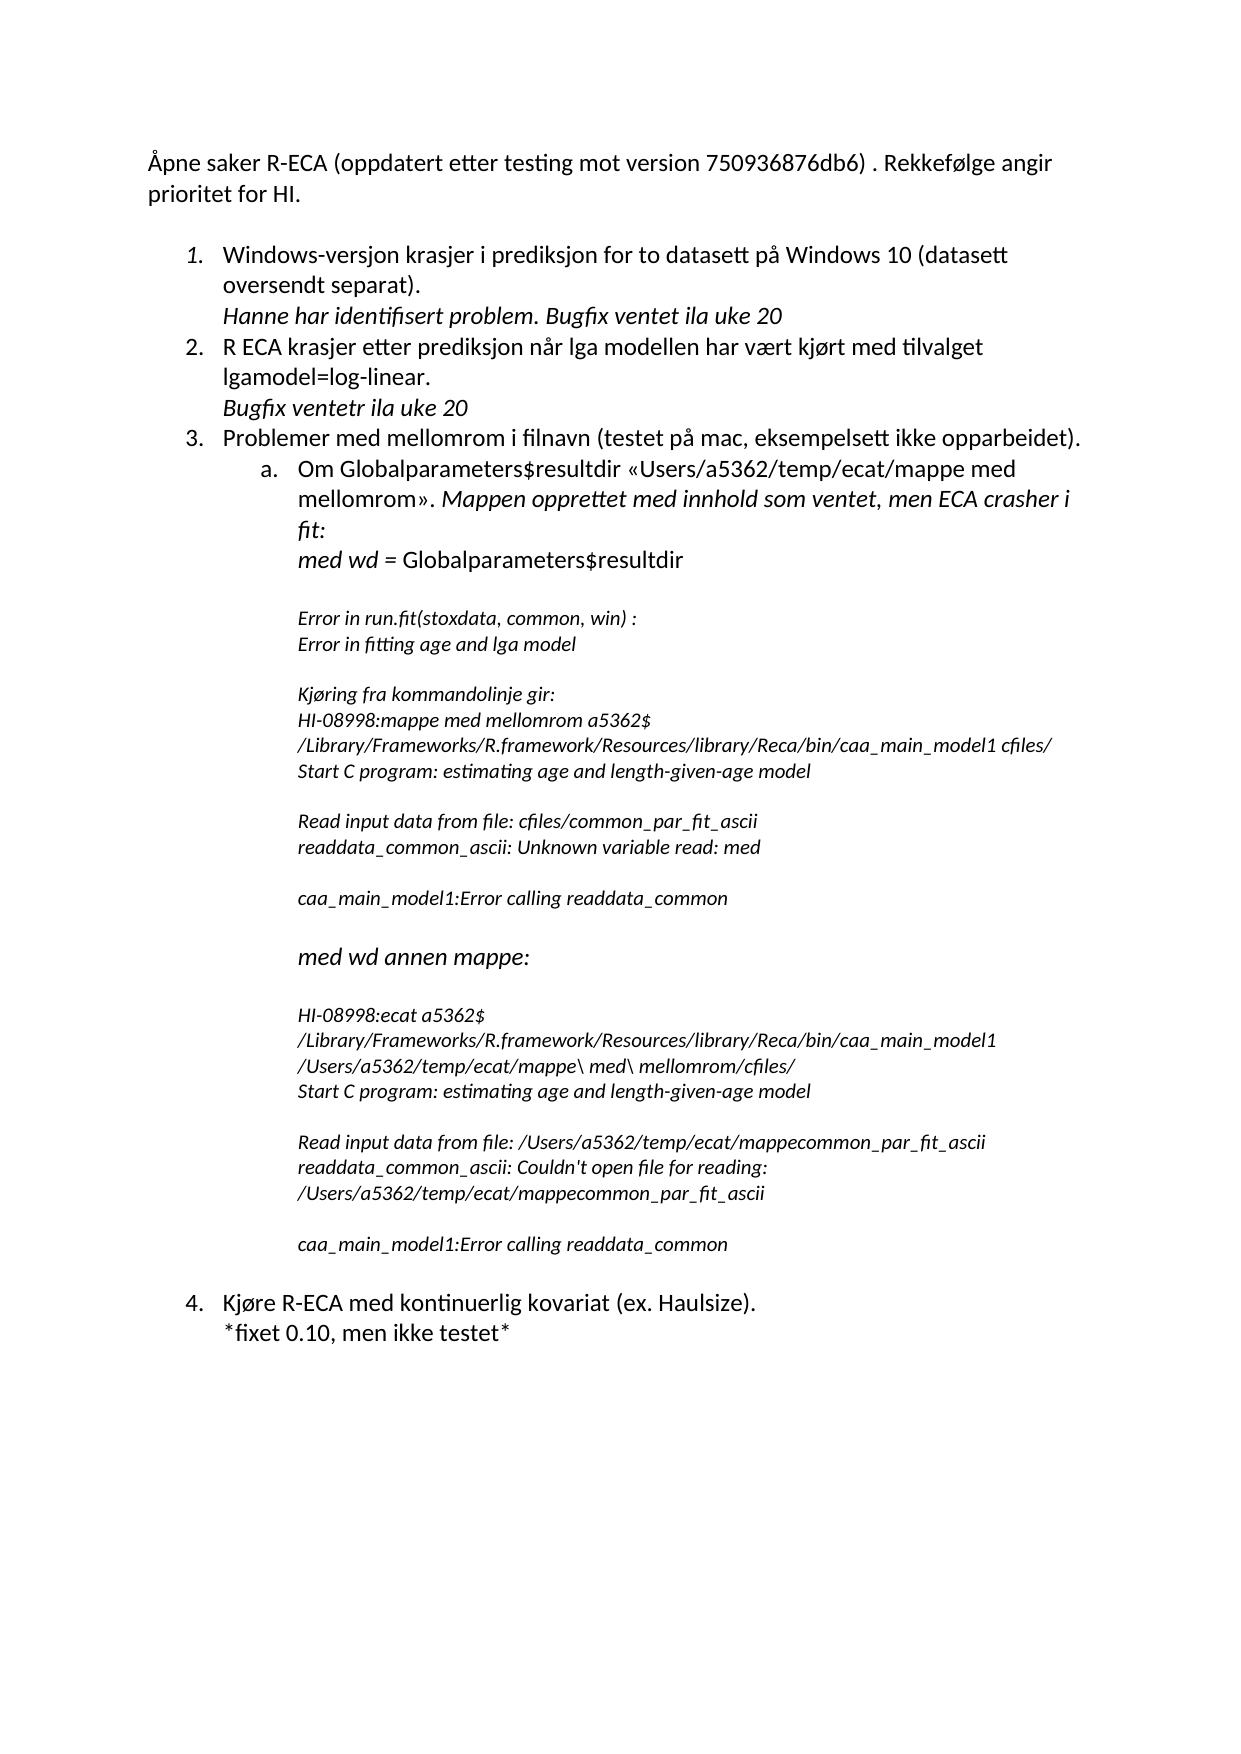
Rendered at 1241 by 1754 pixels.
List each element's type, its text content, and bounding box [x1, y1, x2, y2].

list HI-08998:mappe med mellomrom a5362$ /Library/Frameworks/R.framework/Resources/library/Reca/bin/caa_main_model1 cfiles/ [298, 707, 1093, 758]
list Windows-versjon krasjer i prediksjon for to datasett på Windows 10 (datasett oversendt separat). Hanne har identifisert problem. Bugfix ventet ila uke 20 [185, 239, 1093, 331]
list caa_main_model1:Error calling readdata_common [298, 885, 1093, 910]
list R ECA krasjer etter prediksjon når lga modellen har vært kjørt med tilvalget lgamodel=log-linear. Bugfix ventetr ila uke 20 [185, 331, 1093, 422]
list readdata_common_ascii: Unknown variable read: med [298, 834, 1093, 859]
list med wd annen mappe: [298, 941, 1093, 971]
list Read input data from file: cfiles/common_par_fit_ascii [298, 809, 1093, 834]
list Om Globalparameters$resultdir «Users/a5362/temp/ecat/mappe med mellomrom». Mappen opprettet med innhold som ventet, men ECA crasher i fit: med wd = Globalparameters$resultdir Error in run.fit(stoxdata, common, win) : [260, 453, 1093, 631]
list Kjøre R-ECA med kontinuerlig kovariat (ex. Haulsize). *fixet 0.10, men ikke testet* [185, 1287, 1093, 1348]
list HI-08998:ecat a5362$ /Library/Frameworks/R.framework/Resources/library/Reca/bin/caa_main_model1 /Users/a5362/temp/ecat/mappe\ med\ mellomrom/cfiles/ [298, 971, 1093, 1078]
list caa_main_model1:Error calling readdata_common [298, 1231, 1093, 1256]
list Error in fitting age and lga model Kjøring fra kommandolinje gir: [298, 631, 1093, 707]
list readdata_common_ascii: Couldn't open file for reading: /Users/a5362/temp/ecat/mappecommon_par_fit_ascii [298, 1154, 1093, 1205]
list Problemer med mellomrom i filnavn (testet på mac, eksempelsett ikke opparbeidet). [185, 422, 1093, 453]
text Åpne saker R-ECA (oppdatert etter testing mot version 750936876db6) . Rekkefølge angir prioritet for HI. [148, 148, 1093, 209]
list Start C program: estimating age and length-given-age model [298, 758, 1093, 783]
list Start C program: estimating age and length-given-age model [298, 1078, 1093, 1104]
list Read input data from file: /Users/a5362/temp/ecat/mappecommon_par_fit_ascii [298, 1129, 1093, 1154]
